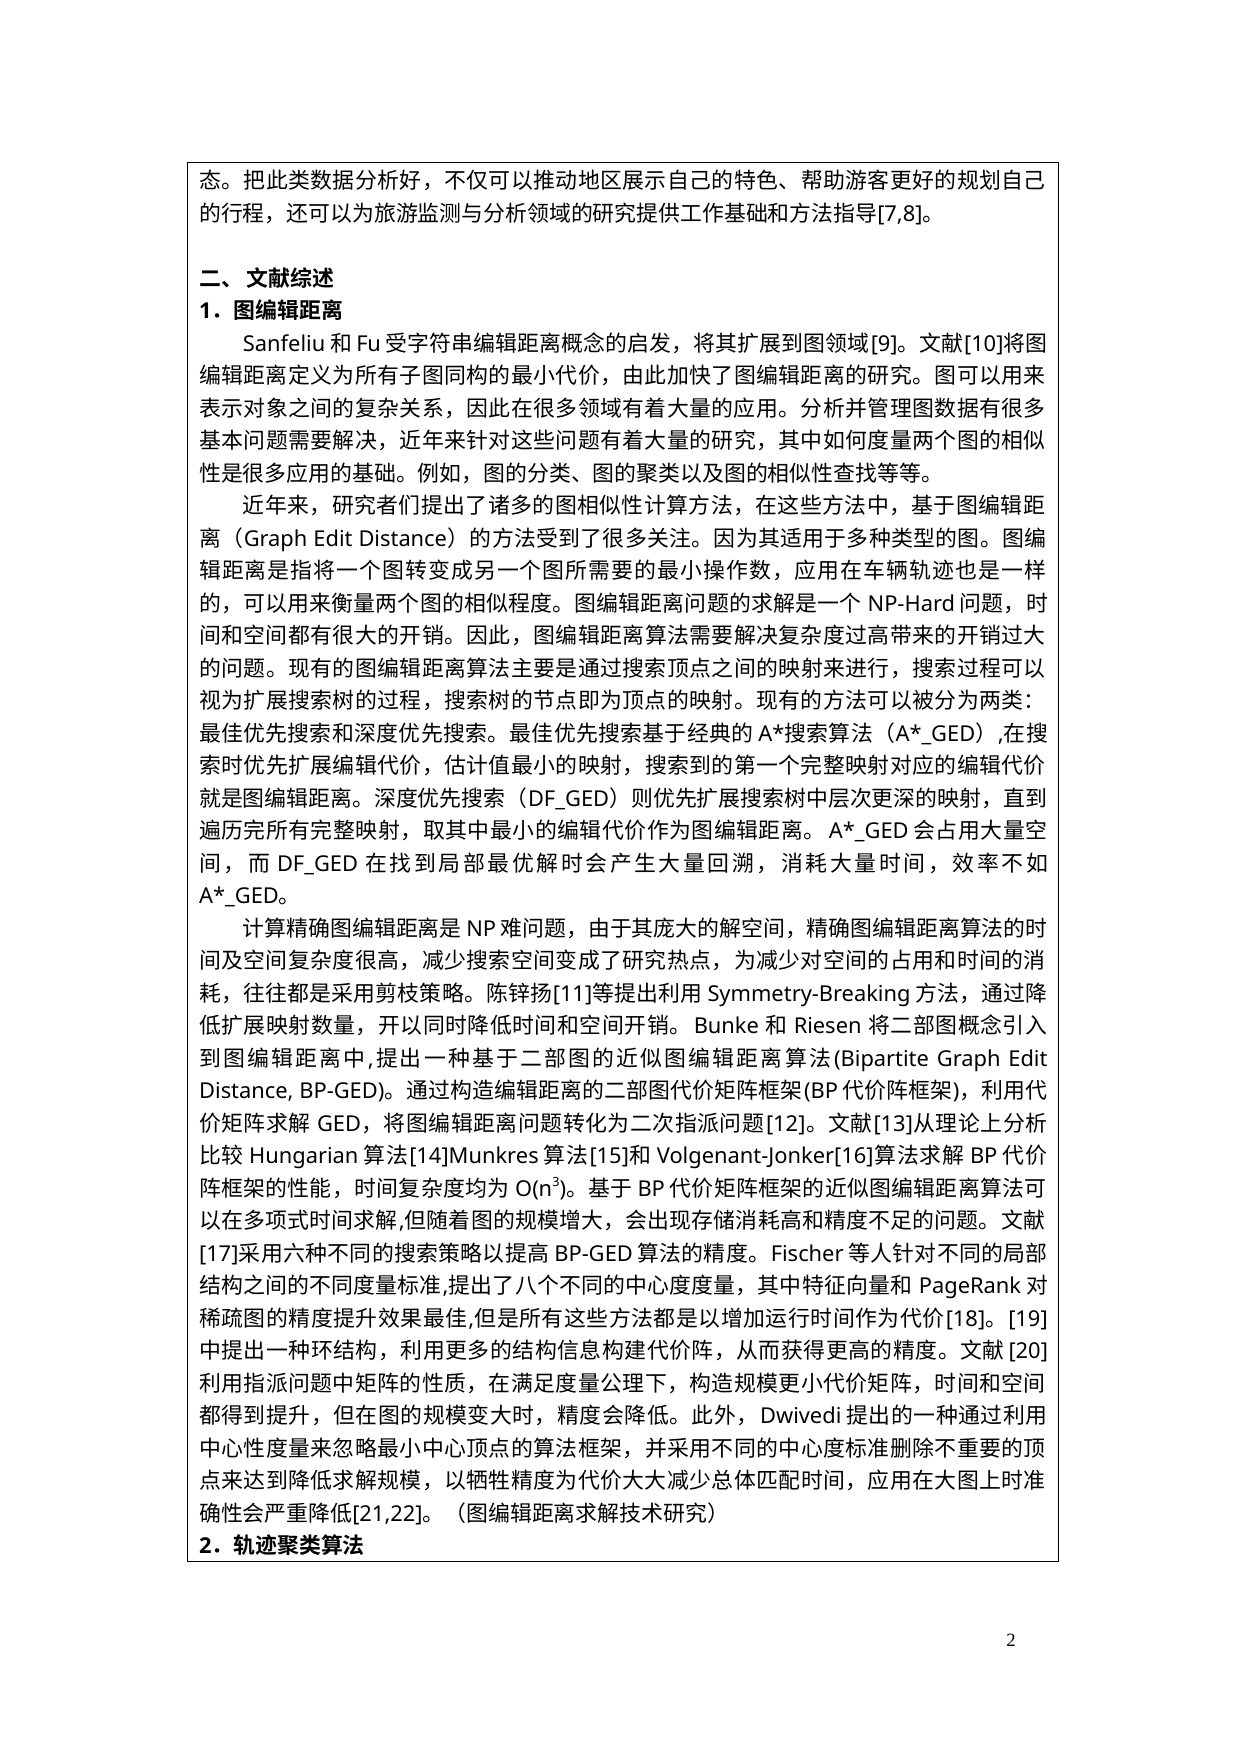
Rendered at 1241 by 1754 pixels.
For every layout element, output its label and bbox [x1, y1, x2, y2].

table_cell [188, 163, 1058, 1561]
